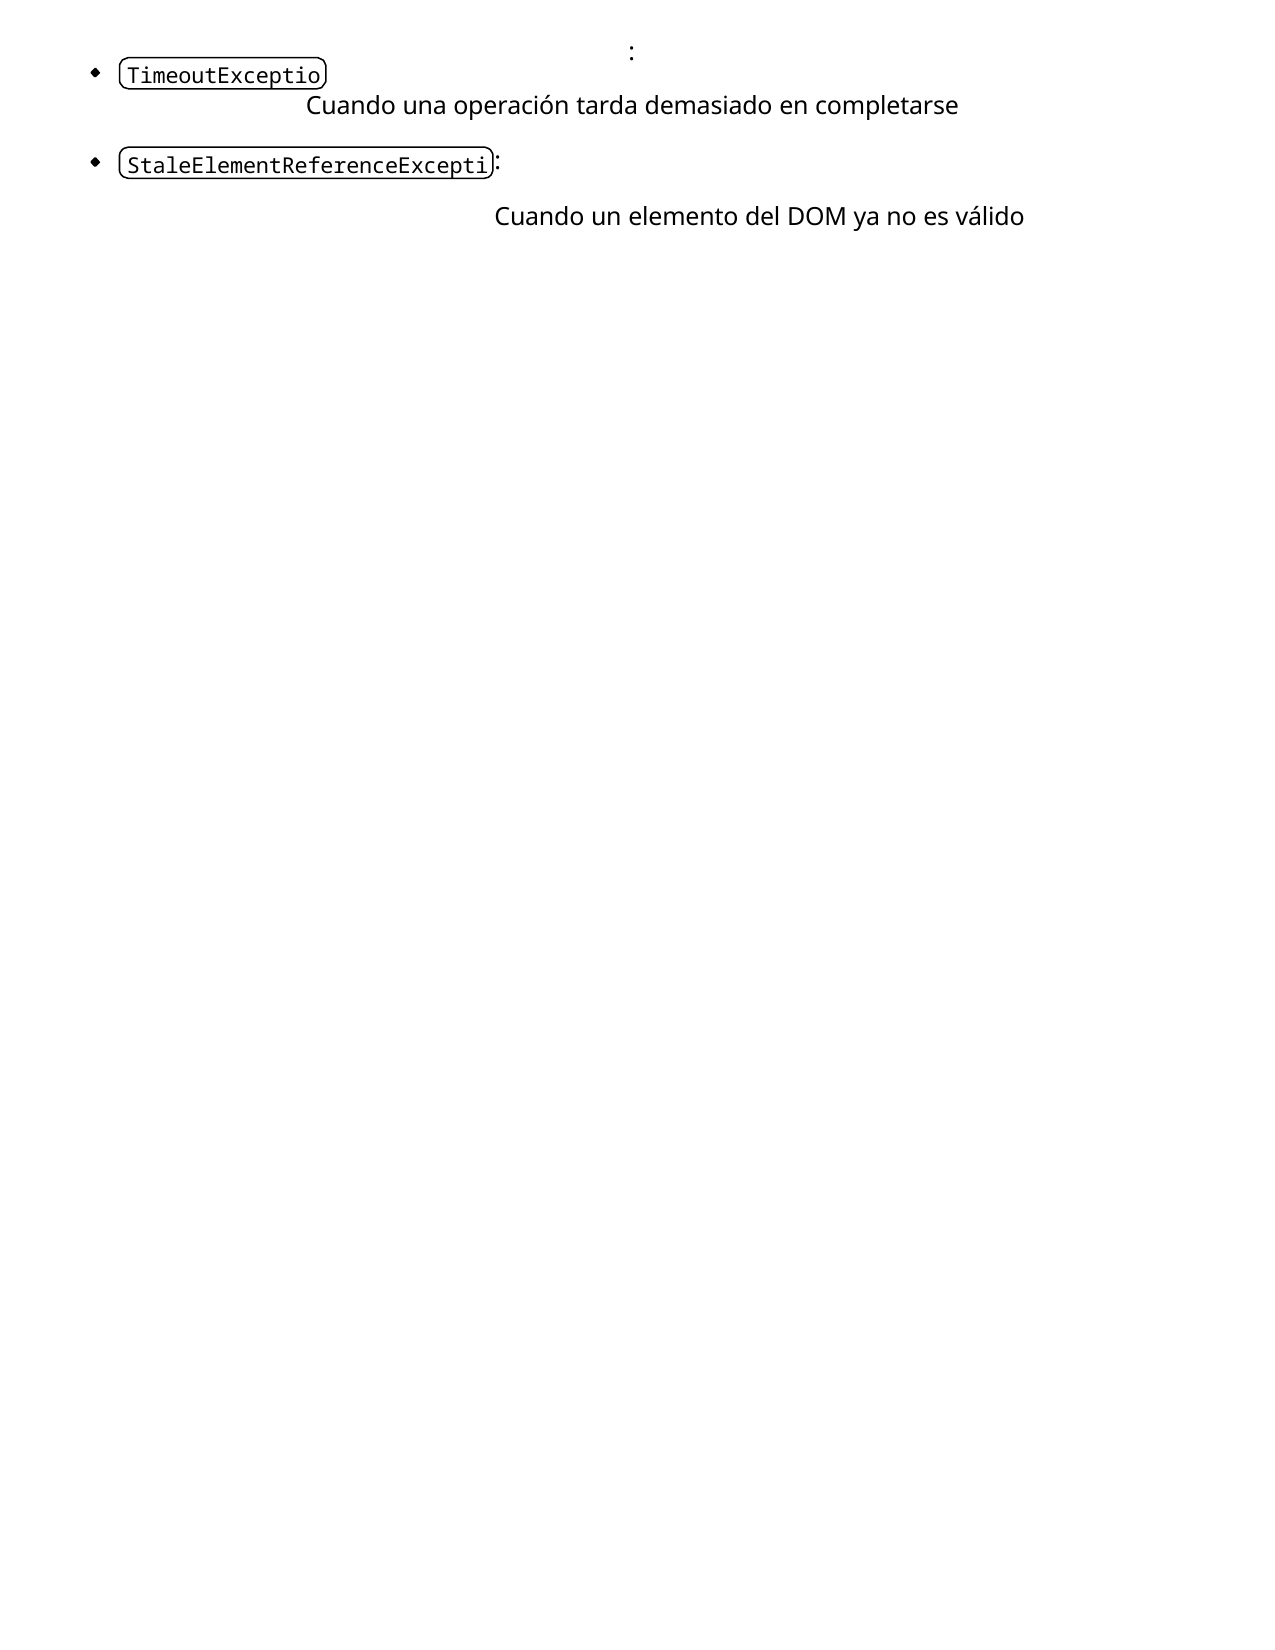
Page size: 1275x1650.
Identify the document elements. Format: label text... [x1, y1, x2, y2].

text : [75, 33, 1189, 67]
text Cuando un elemento del DOM ya no es válido [494, 198, 1200, 232]
text : [494, 143, 1200, 177]
text Cuando una operación tarda demasiado en completarse [75, 87, 1189, 121]
